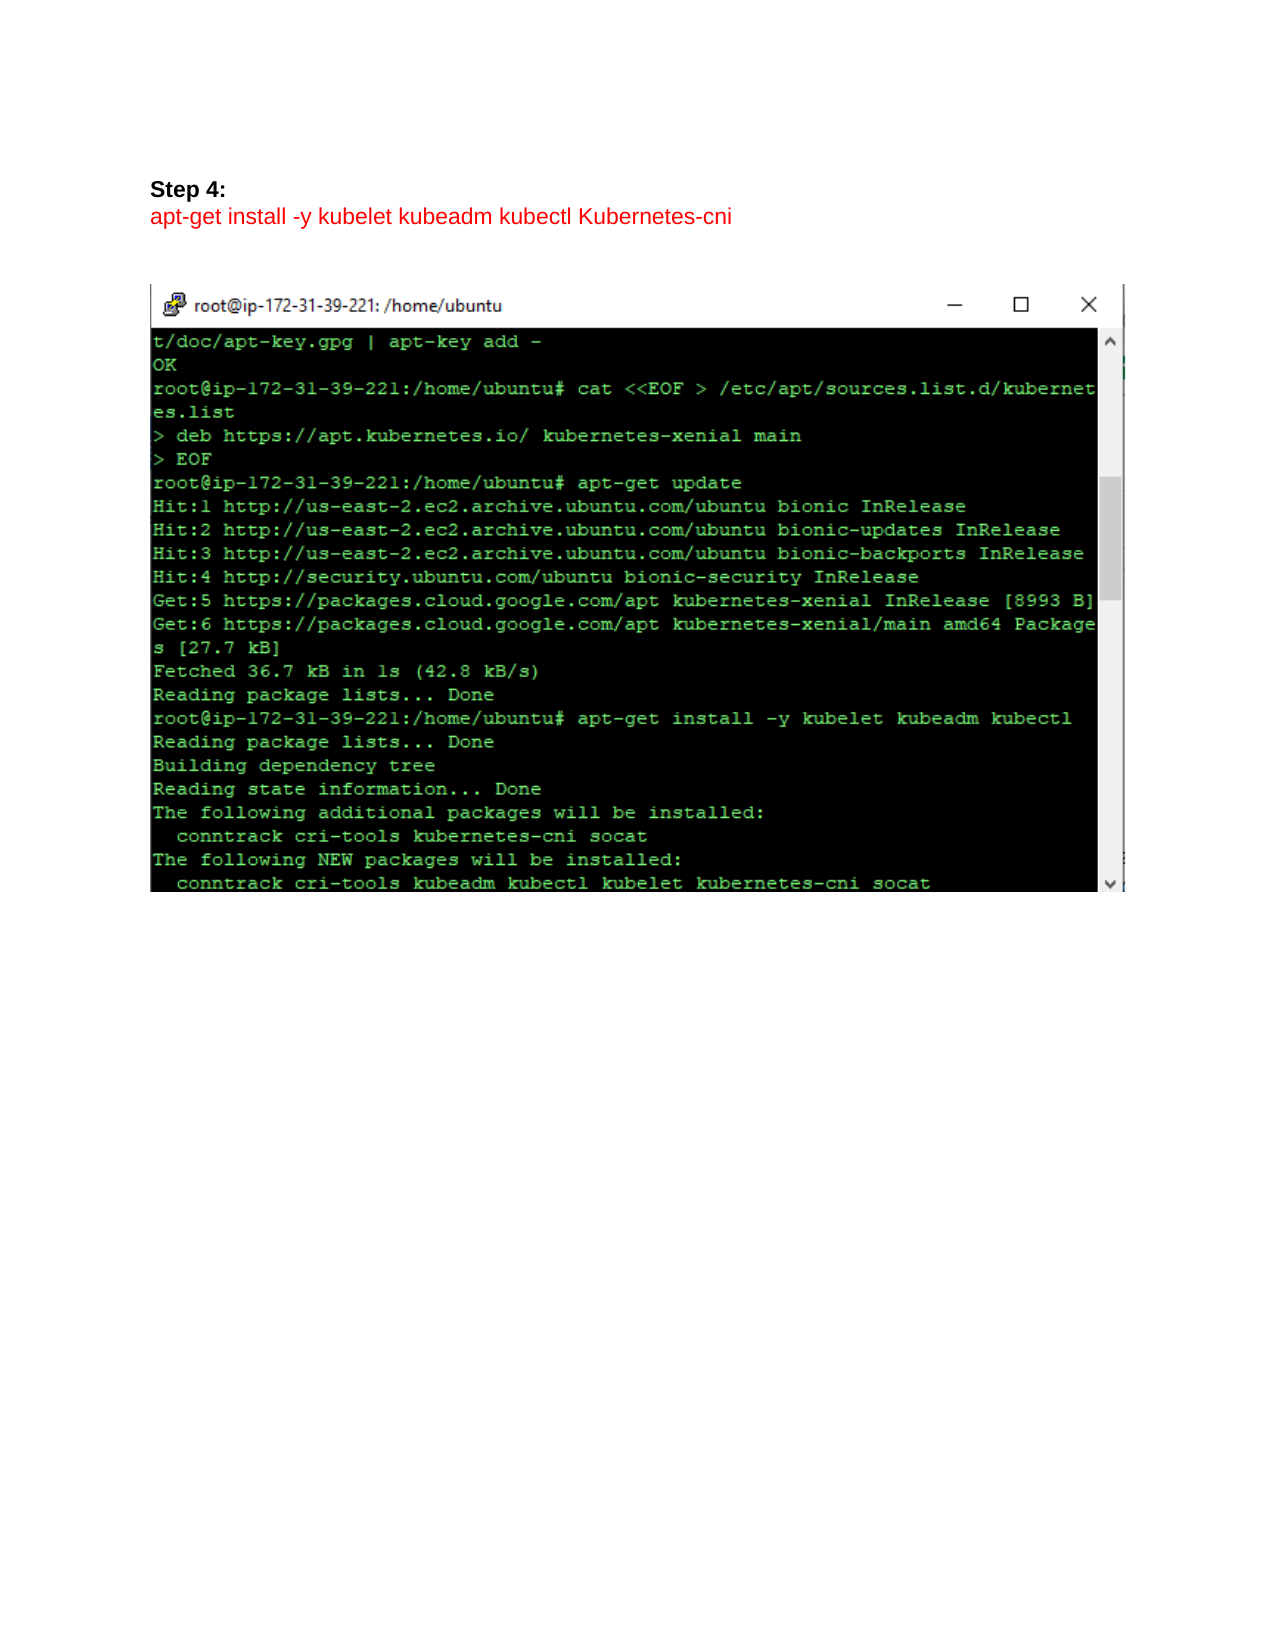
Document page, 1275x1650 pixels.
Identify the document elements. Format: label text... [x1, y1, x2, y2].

text Step 4: [150, 176, 1125, 203]
picture [150, 284, 1125, 892]
text apt-get install -y kubelet kubeadm kubectl Kubernetes-cni [150, 203, 1125, 229]
